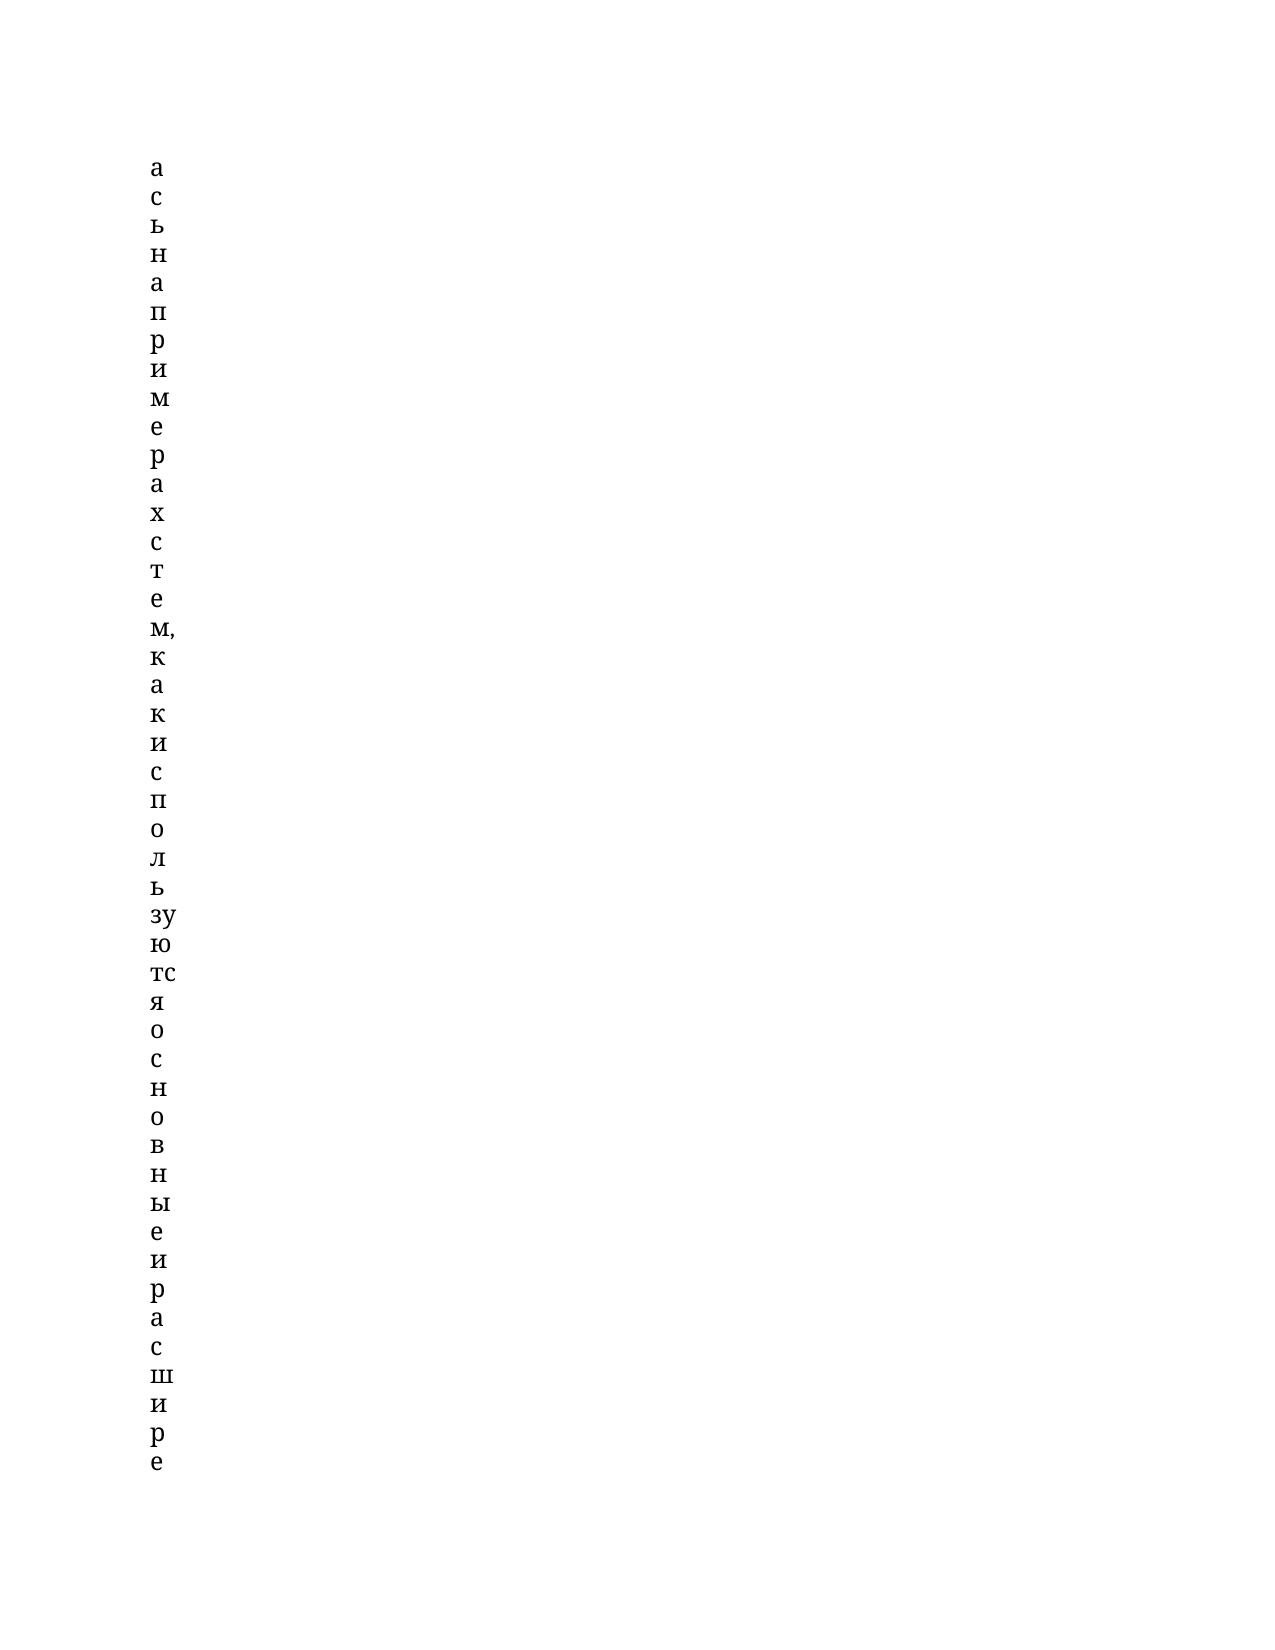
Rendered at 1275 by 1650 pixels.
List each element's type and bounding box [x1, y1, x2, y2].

table_cell [139, 150, 187, 1476]
